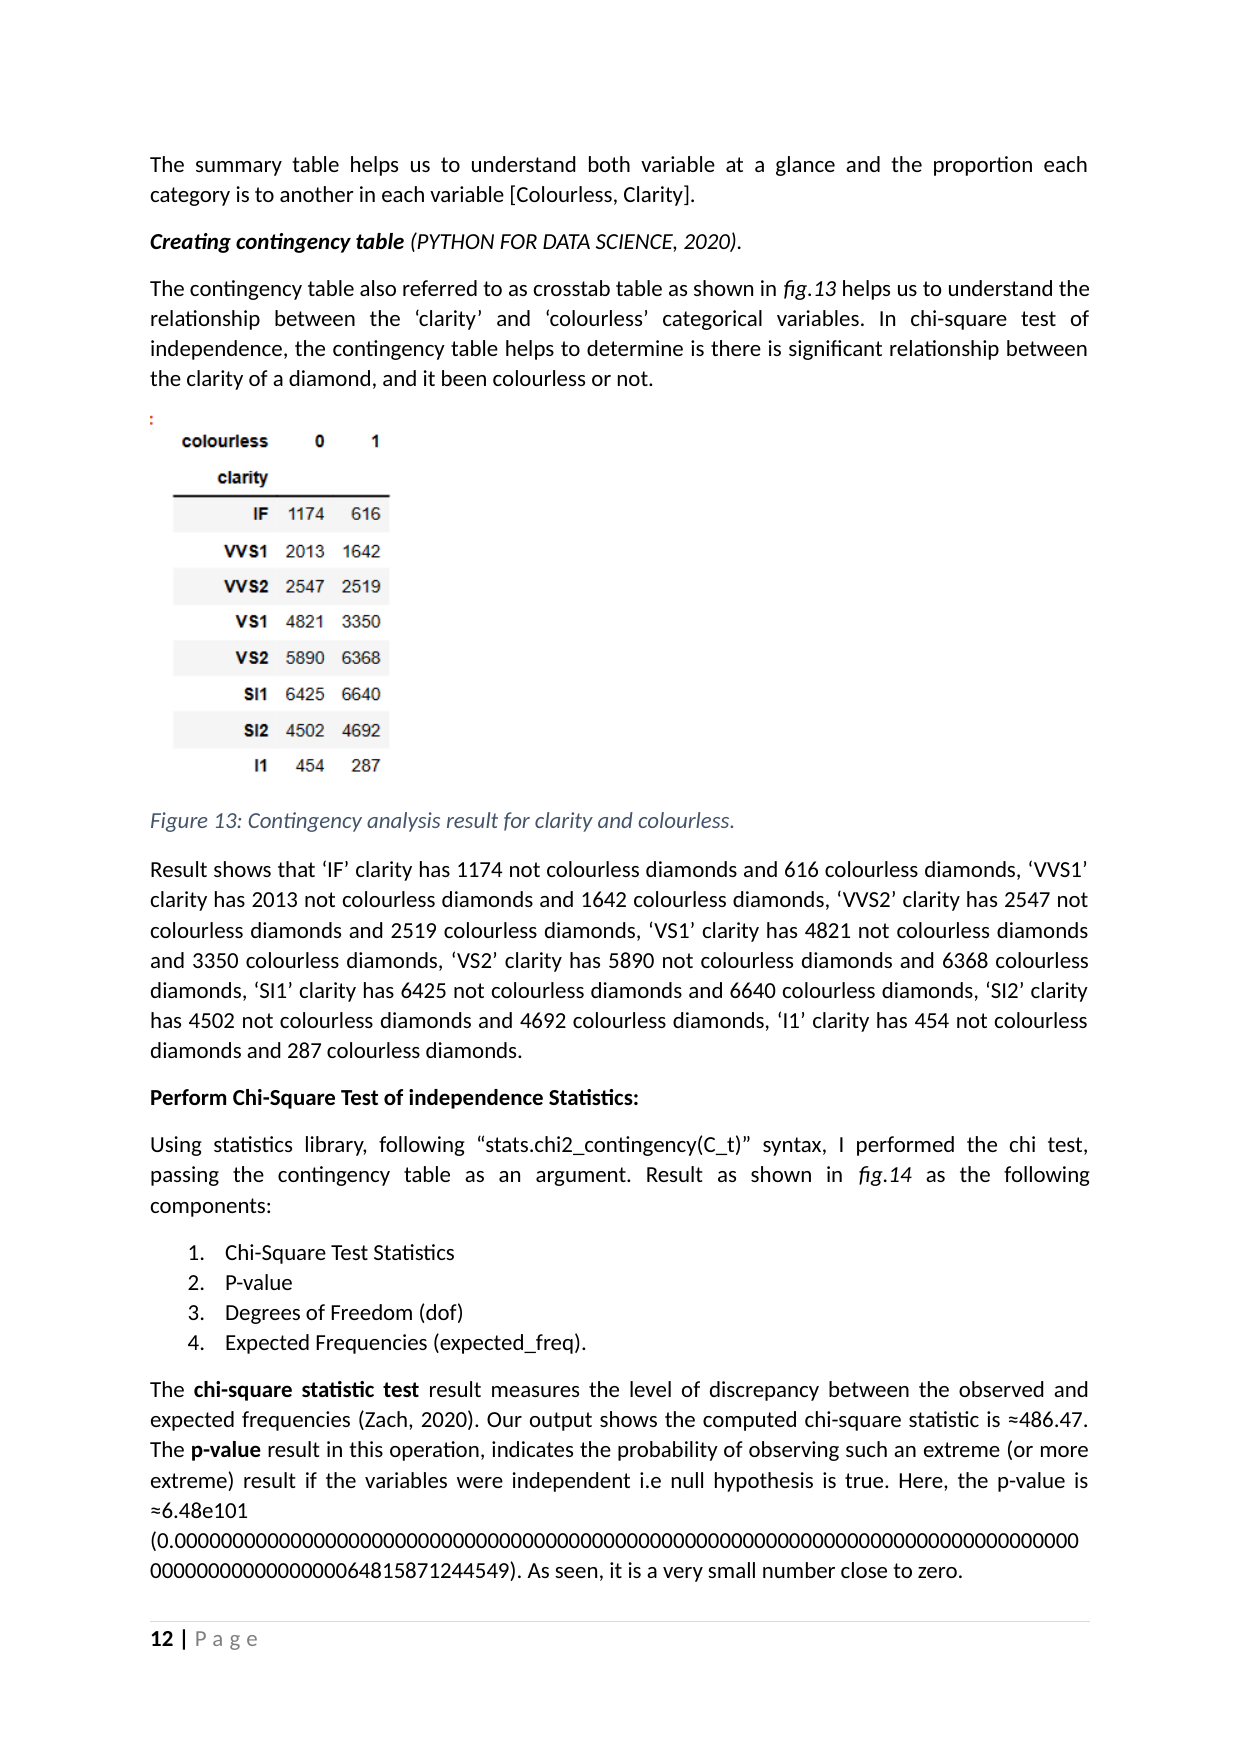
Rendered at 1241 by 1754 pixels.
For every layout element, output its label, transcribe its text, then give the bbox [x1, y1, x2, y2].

text The summary table helps us to understand both variable at a glance and the proportion each category is to another in each variable [Colourless, Clarity]. [150, 150, 1090, 208]
list Expected Frequencies (expected_freq). [187, 1328, 1090, 1356]
list P-value [187, 1268, 1090, 1296]
text The contingency table also referred to as crosstab table as shown in fig.13 helps us to understand the relationship between the ‘clarity’ and ‘colourless’ categorical variables. In chi-square test of independence, the contingency table helps to determine is there is significant relationship between the clarity of a diamond, and it been colourless or not. [150, 274, 1090, 393]
text Figure 13: Contingency analysis result for clarity and colourless. [150, 807, 1090, 834]
text Perform Chi-Square Test of independence Statistics: [150, 1083, 1090, 1112]
picture [150, 411, 463, 788]
list Chi-Square Test Statistics [187, 1238, 1090, 1266]
text Result shows that ‘IF’ clarity has 1174 not colourless diamonds and 616 colourless diamonds, ‘VVS1’ clarity has 2013 not colourless diamonds and 1642 colourless diamonds, ‘VVS2’ clarity has 2547 not colourless diamonds and 2519 colourless diamonds, ‘VS1’ clarity has 4821 not colourless diamonds and 3350 colourless diamonds, ‘VS2’ clarity has 5890 not colourless diamonds and 6368 colourless diamonds, ‘SI1’ clarity has 6425 not colourless diamonds and 6640 colourless diamonds, ‘SI2’ clarity has 4502 not colourless diamonds and 4692 colourless diamonds, ‘I1’ clarity has 454 not colourless diamonds and 287 colourless diamonds. [150, 855, 1090, 1065]
text The chi-square statistic test result measures the level of discrepancy between the observed and expected frequencies (Zach, 2020). Our output shows the computed chi-square statistic is ≈486.47. The p-value result in this operation, indicates the probability of observing such an extreme (or more extreme) result if the variables were independent i.e null hypothesis is true. Here, the p-value is ≈6.48e101 (0.0000000000000000000000000000000000000000000000000000000000000000000000000000000000000000000000064815871244549). As seen, it is a very small number close to zero. [150, 1375, 1090, 1584]
text Using statistics library, following “stats.chi2_contingency(C_t)” syntax, I performed the chi test, passing the contingency table as an argument. Result as shown in fig.14 as the following components: [150, 1130, 1090, 1219]
text Creating contingency table (PYTHON FOR DATA SCIENCE, 2020). [150, 227, 1090, 255]
list Degrees of Freedom (dof) [187, 1298, 1090, 1326]
